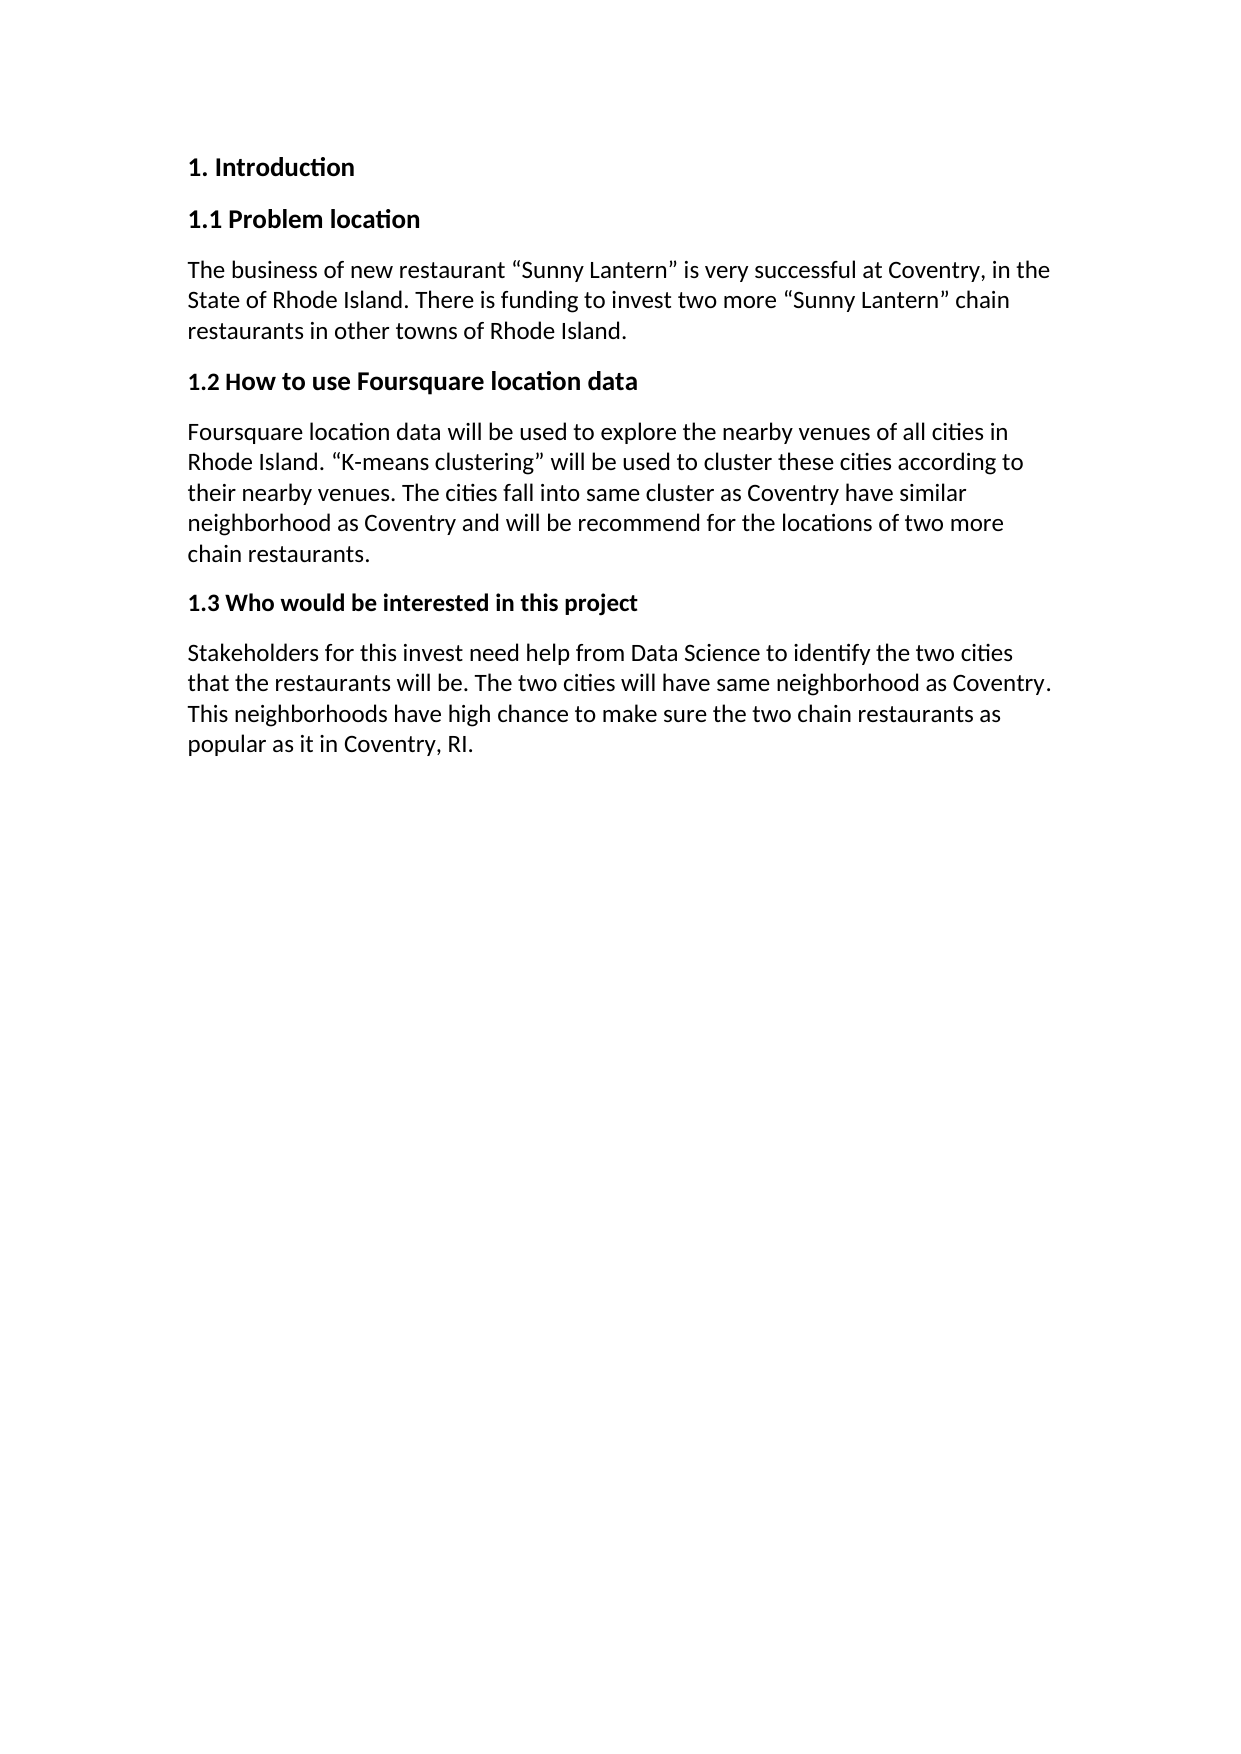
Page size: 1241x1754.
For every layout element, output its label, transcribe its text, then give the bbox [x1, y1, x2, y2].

text Stakeholders for this invest need help from Data Science to identify the two cities that the restaurants will be. The two cities will have same neighborhood as Coventry. This neighborhoods have high chance to make sure the two chain restaurants as popular as it in Coventry, RI. [187, 637, 1053, 759]
text 1.1 Problem location [187, 202, 1053, 235]
text The business of new restaurant “Sunny Lantern” is very successful at Coventry, in the State of Rhode Island. There is funding to invest two more “Sunny Lantern” chain restaurants in other towns of Rhode Island. [187, 254, 1053, 345]
text Foursquare location data will be used to explore the nearby venues of all cities in Rhode Island. “K-means clustering” will be used to cluster these cities according to their nearby venues. The cities fall into same cluster as Coventry have similar neighborhood as Coventry and will be recommend for the locations of two more chain restaurants. [187, 416, 1053, 569]
text 1.3 Who would be interested in this project [187, 587, 1053, 618]
text 1.2 How to use Foursquare location data [187, 364, 1053, 397]
text 1. Introduction [187, 150, 1053, 183]
